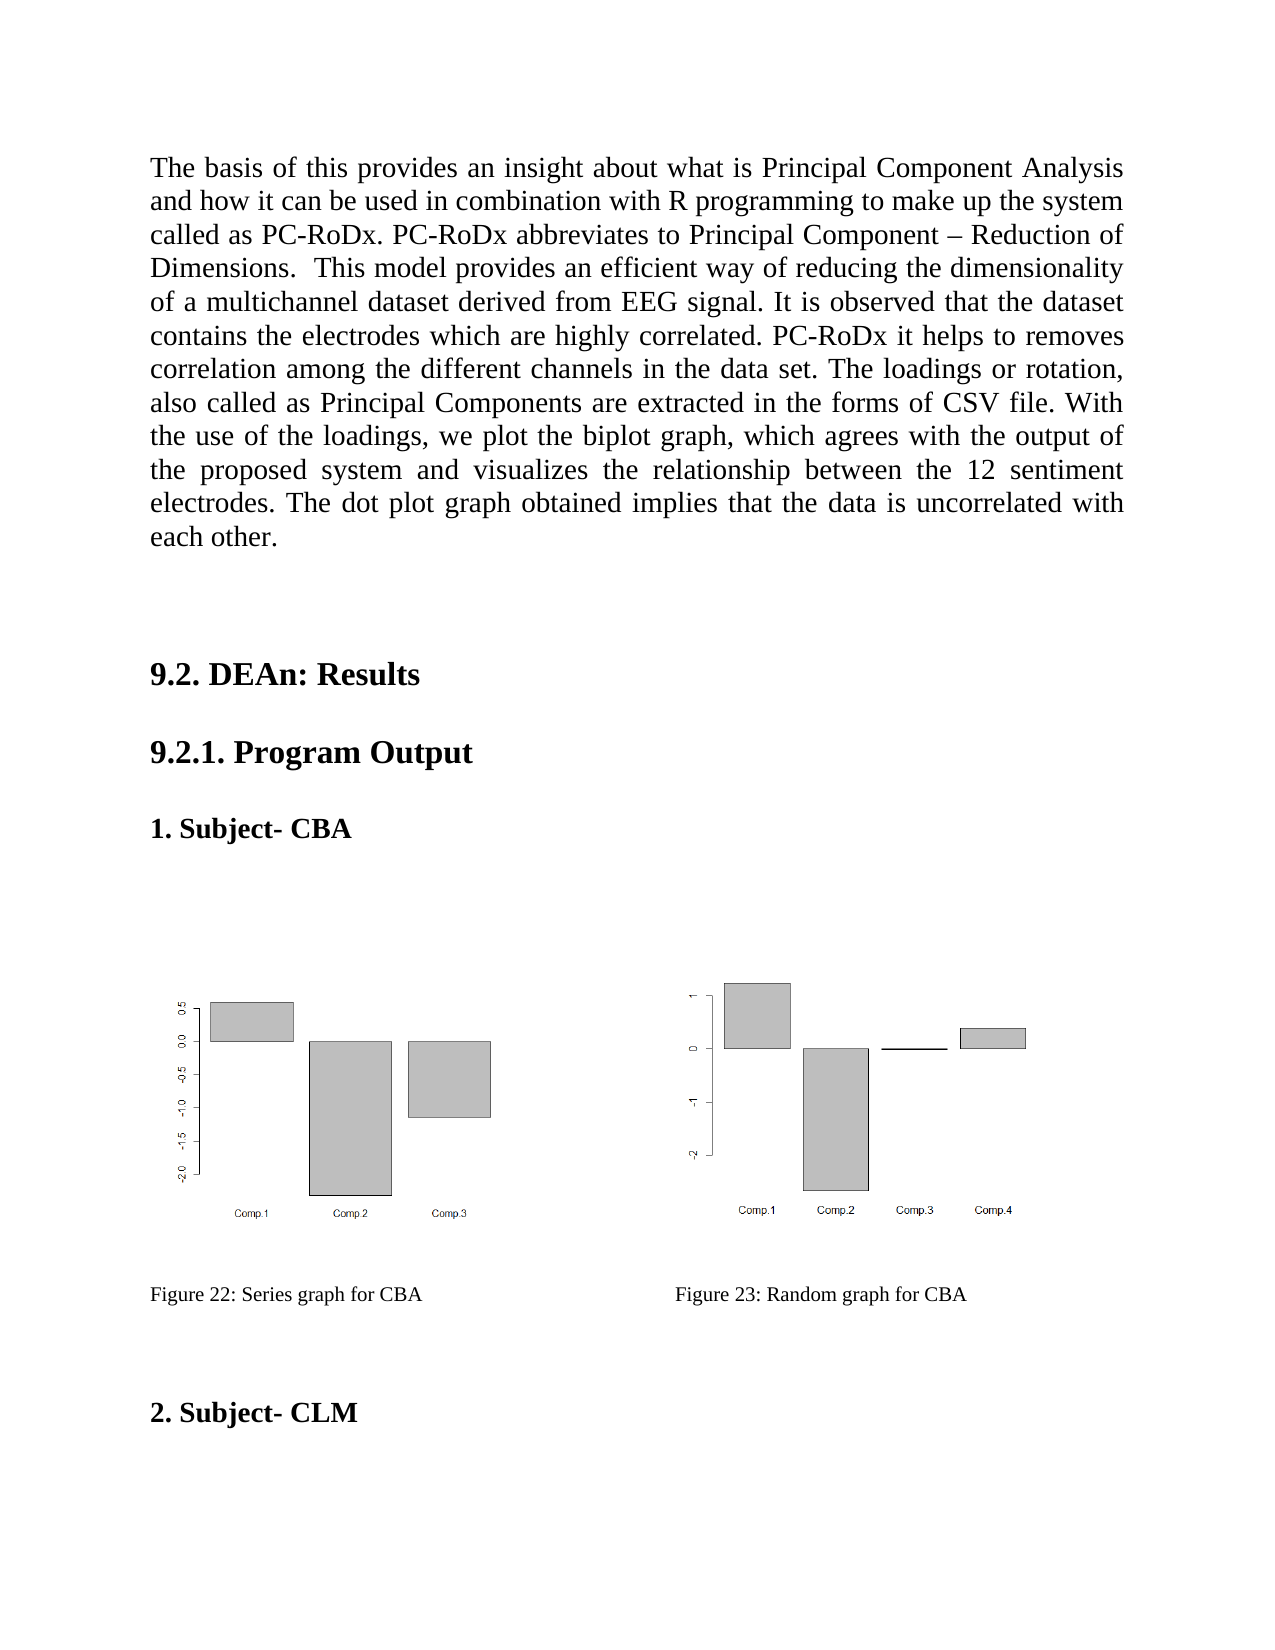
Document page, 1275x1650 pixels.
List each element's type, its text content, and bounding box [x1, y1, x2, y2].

picture [659, 930, 1065, 1256]
text Figure 22: Series graph for CBA Figure 23: Random graph for CBA [150, 1282, 1125, 1306]
text 1. Subject- CBA [150, 811, 1125, 844]
text 2. Subject- CLM [150, 1396, 1125, 1429]
text 9.2. DEAn: Results [150, 654, 1125, 692]
text The basis of this provides an insight about what is Principal Component Analysis and how it can be used in combination with R programming to make up the system called as PC-RoDx. PC-RoDx abbreviates to Principal Component – Reduction of Dimensions. This model provides an efficient way of reducing the dimensionality of a multichannel dataset derived from EEG signal. It is observed that the dataset contains the electrodes which are highly correlated. PC-RoDx it helps to removes correlation among the different channels in the data set. The loadings or rotation, also called as Principal Components are extracted in the forms of CSV file. With the use of the loadings, we plot the biplot graph, which agrees with the output of the proposed system and visualizes the relationship between the 12 sentiment electrodes. The dot plot graph obtained implies that the data is uncorrelated with each other. [150, 150, 1125, 552]
text 9.2.1. Program Output [150, 732, 1125, 771]
picture [150, 953, 527, 1256]
